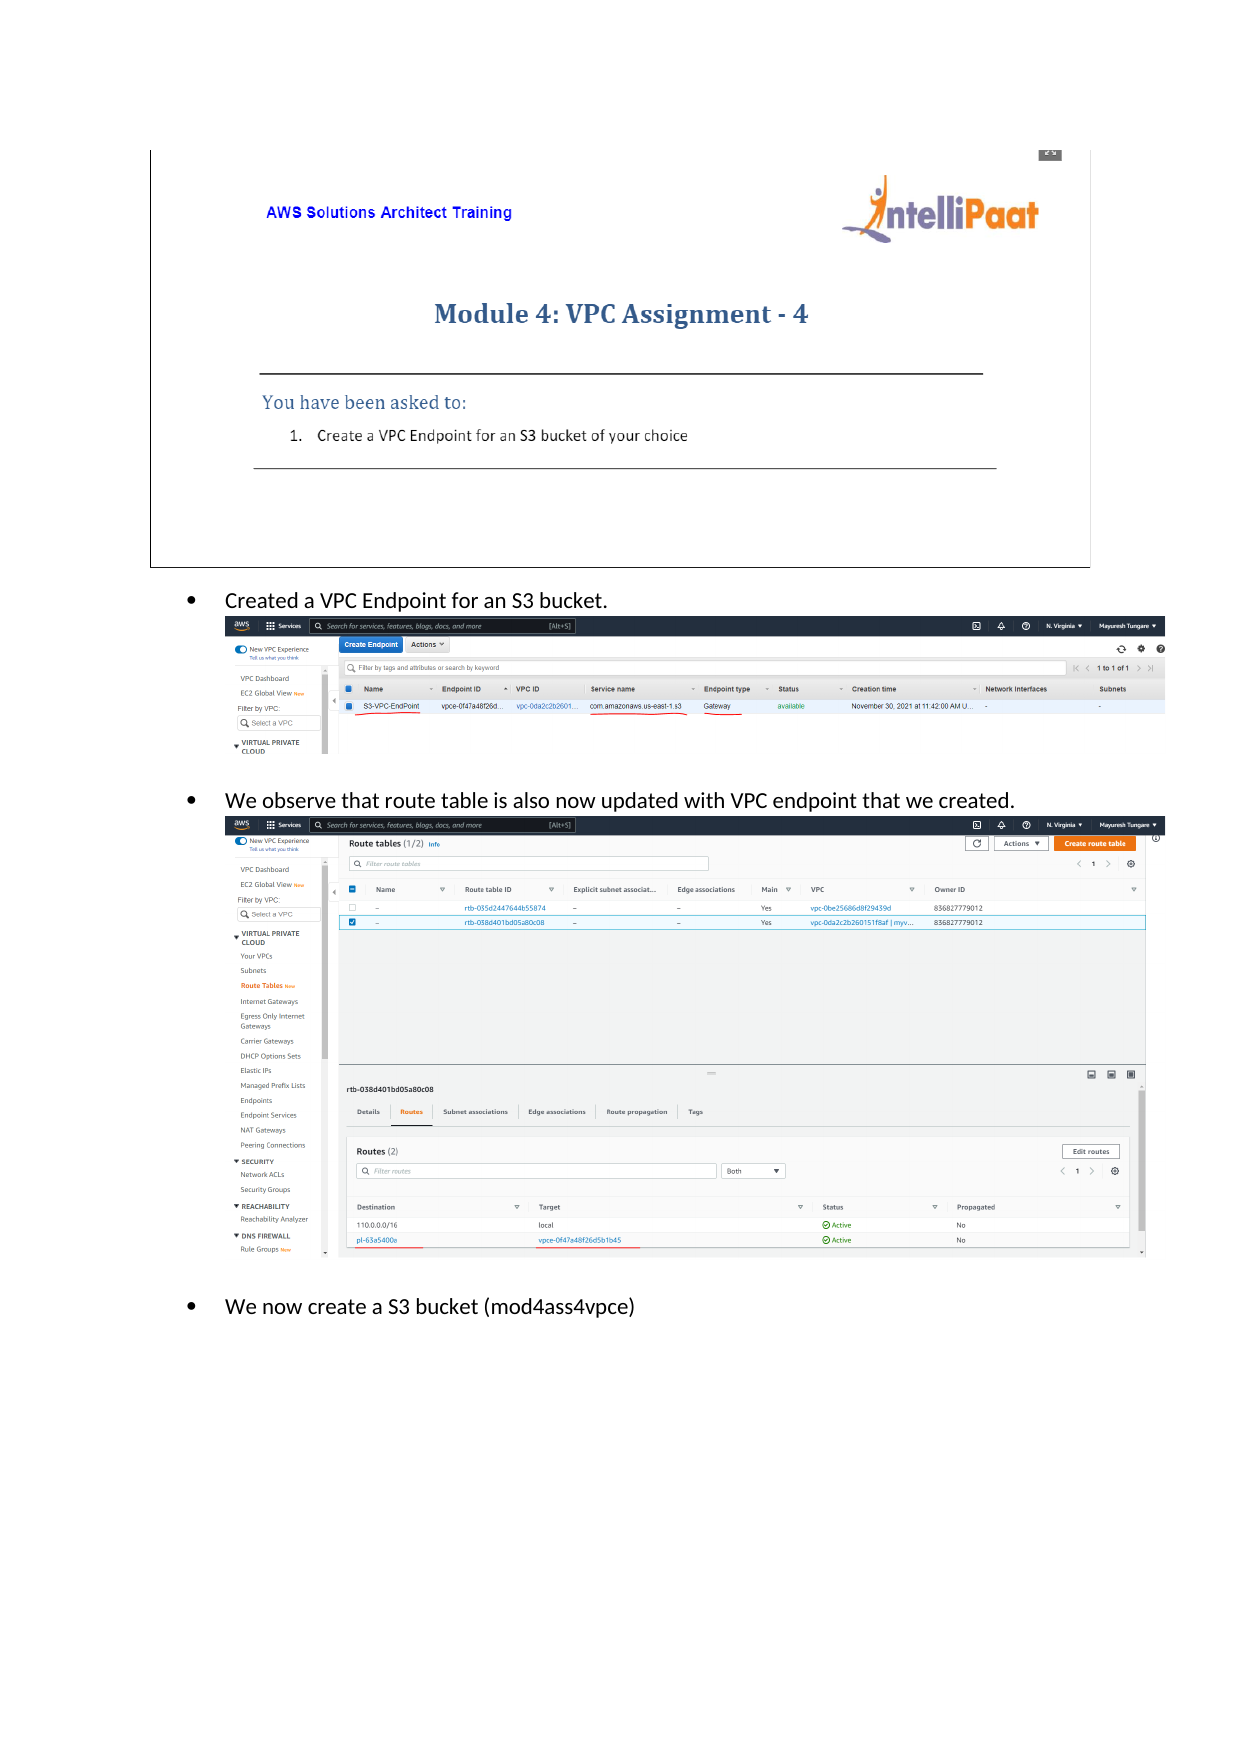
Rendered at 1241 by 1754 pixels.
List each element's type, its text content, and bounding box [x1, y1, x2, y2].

list We now create a S3 bucket (mod4ass4vpce) [187, 1292, 1090, 1320]
picture [150, 150, 1091, 568]
list We observe that route table is also now updated with VPC endpoint that we created. [187, 786, 1090, 814]
list Created a VPC Endpoint for an S3 bucket. [187, 586, 1090, 614]
picture [225, 616, 1166, 754]
picture [225, 816, 1166, 1260]
